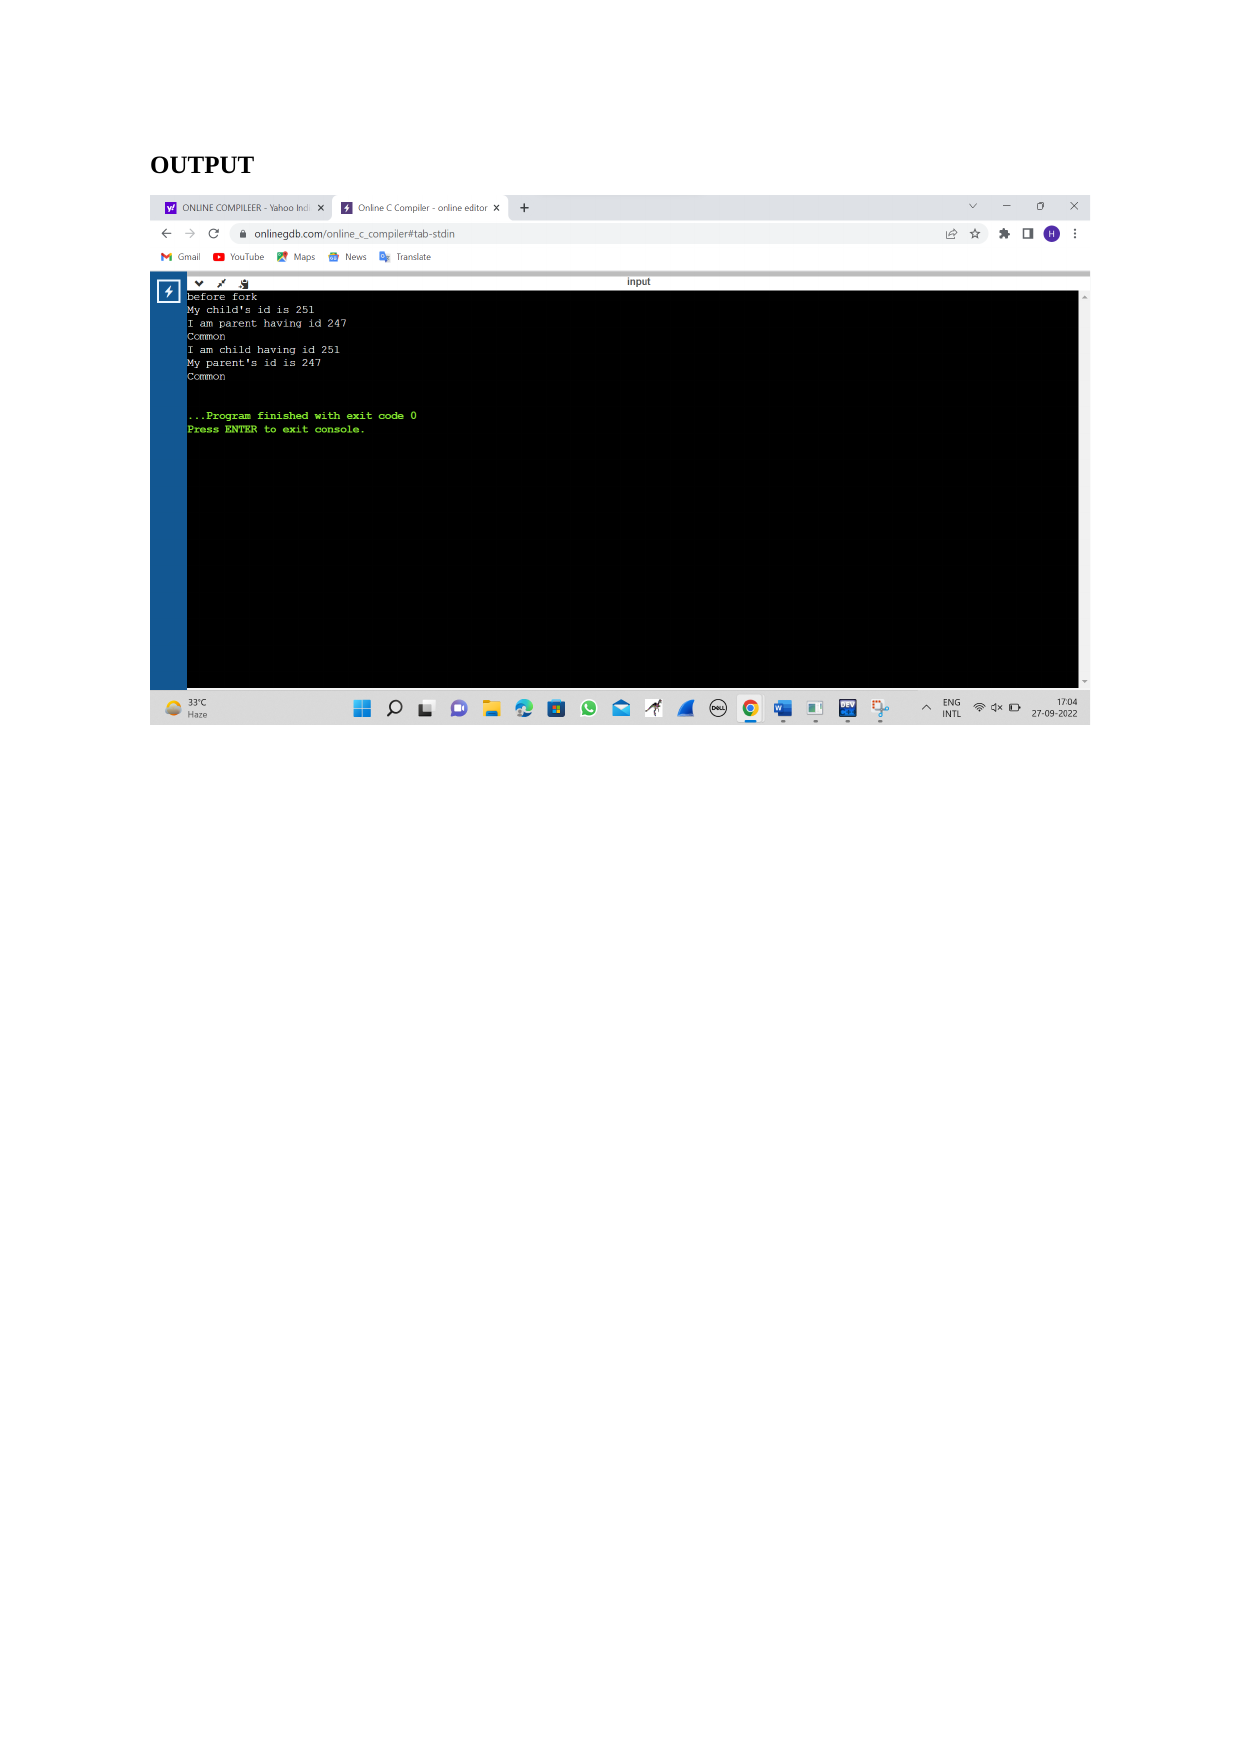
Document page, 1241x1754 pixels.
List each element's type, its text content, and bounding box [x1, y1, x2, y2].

picture [150, 195, 1091, 725]
text OUTPUT [150, 150, 1090, 179]
